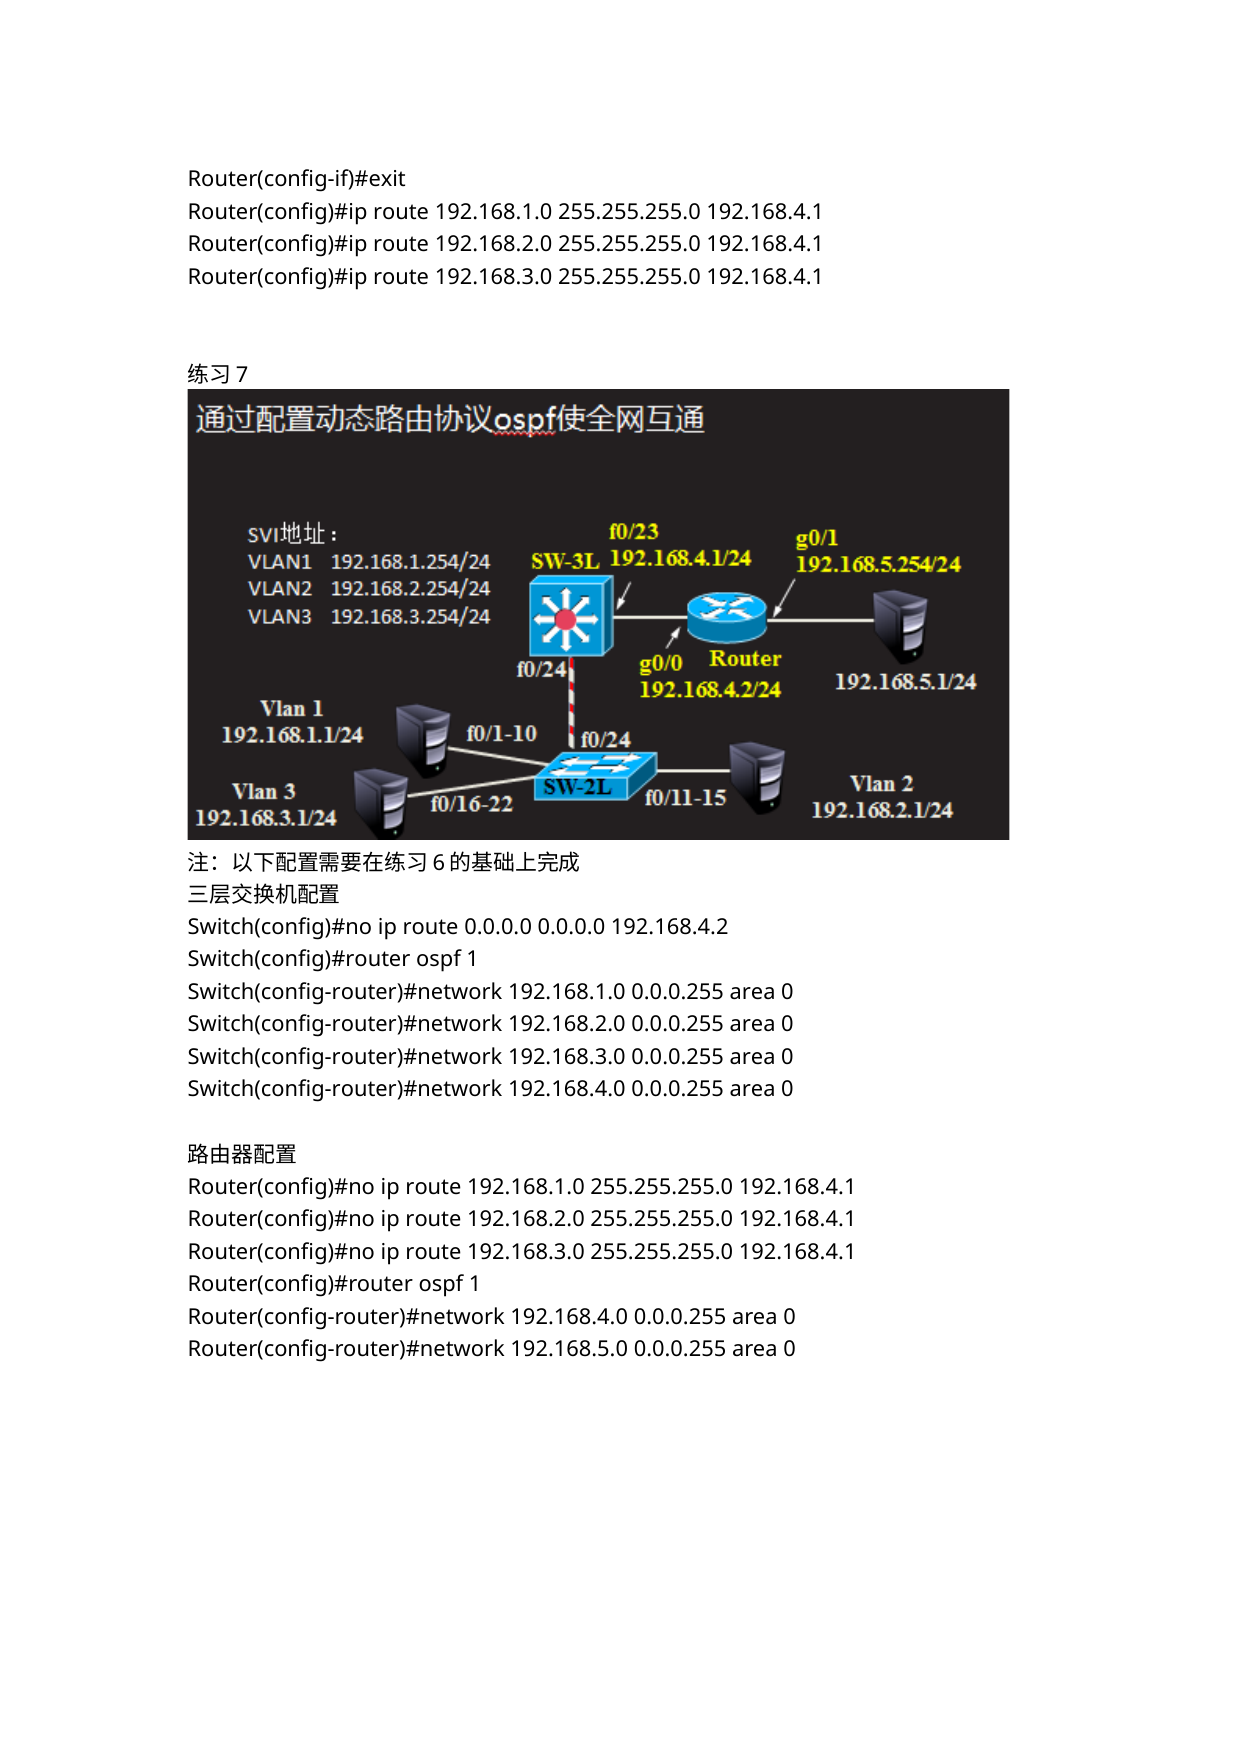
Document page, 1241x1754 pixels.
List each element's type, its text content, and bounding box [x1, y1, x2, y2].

text 注：以下配置需要在练习6的基础上完成 [187, 844, 1053, 877]
text Switch(config-router)#network 192.168.4.0 0.0.0.255 area 0 [187, 1072, 1053, 1104]
text Router(config)#ip route 192.168.1.0 255.255.255.0 192.168.4.1 [187, 194, 1053, 227]
text Switch(config-router)#network 192.168.1.0 0.0.0.255 area 0 [187, 974, 1053, 1007]
text Router(config-router)#network 192.168.4.0 0.0.0.255 area 0 [187, 1299, 1053, 1332]
text 练习7 [187, 357, 1053, 389]
text Switch(config-router)#network 192.168.2.0 0.0.0.255 area 0 [187, 1007, 1053, 1039]
text Router(config)#no ip route 192.168.1.0 255.255.255.0 192.168.4.1 [187, 1169, 1053, 1202]
text Router(config)#no ip route 192.168.2.0 255.255.255.0 192.168.4.1 [187, 1202, 1053, 1234]
text 路由器配置 [187, 1137, 1053, 1169]
text Switch(config)#router ospf 1 [187, 942, 1053, 974]
text Router(config-if)#exit [187, 162, 1053, 194]
text Router(config)#ip route 192.168.3.0 255.255.255.0 192.168.4.1 [187, 259, 1053, 292]
text Switch(config-router)#network 192.168.3.0 0.0.0.255 area 0 [187, 1039, 1053, 1072]
text 三层交换机配置 [187, 877, 1053, 909]
text Router(config-router)#network 192.168.5.0 0.0.0.255 area 0 [187, 1332, 1053, 1364]
text Switch(config)#no ip route 0.0.0.0 0.0.0.0 192.168.4.2 [187, 909, 1053, 942]
text Router(config)#ip route 192.168.2.0 255.255.255.0 192.168.4.1 [187, 227, 1053, 259]
picture [187, 389, 1010, 840]
text Router(config)#no ip route 192.168.3.0 255.255.255.0 192.168.4.1 [187, 1234, 1053, 1267]
text Router(config)#router ospf 1 [187, 1267, 1053, 1299]
